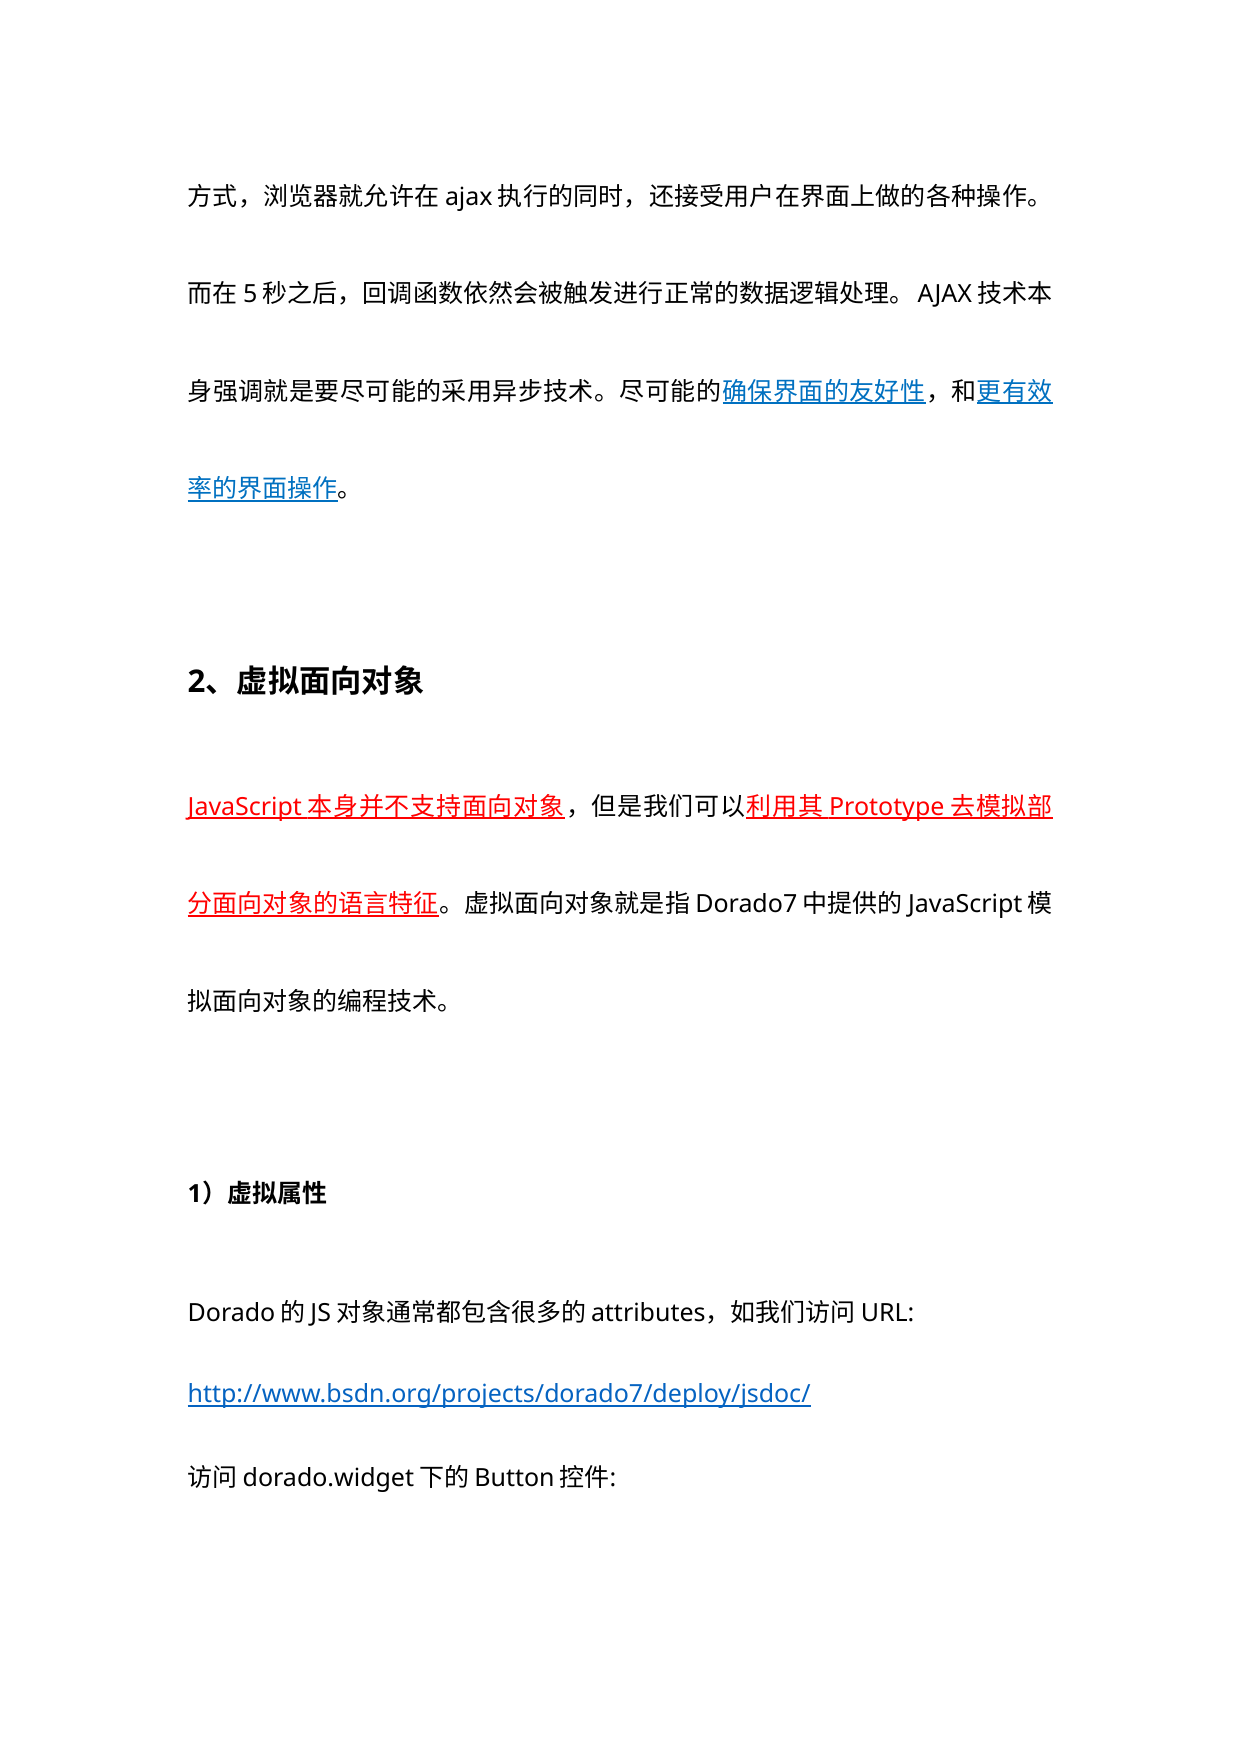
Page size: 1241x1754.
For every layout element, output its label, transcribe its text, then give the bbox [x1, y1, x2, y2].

text Dorado的JS对象通常都包含很多的attributes，如我们访问URL: [187, 1278, 1053, 1343]
text 访问dorado.widget下的Button控件: [187, 1443, 1053, 1508]
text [187, 162, 1053, 519]
subtitle 1）虚拟属性 [187, 1159, 1053, 1224]
text JavaScript本身并不支持面向对象，但是我们可以利用其Prototype去模拟部分面向对象的语言特征。虚拟面向对象就是指Dorado7中提供的JavaScript模拟面向对象的编程技术。 [187, 772, 1053, 1032]
text http://www.bsdn.org/projects/dorado7/deploy/jsdoc/ [187, 1361, 1053, 1426]
subtitle 2、虚拟面向对象 [187, 647, 1053, 712]
